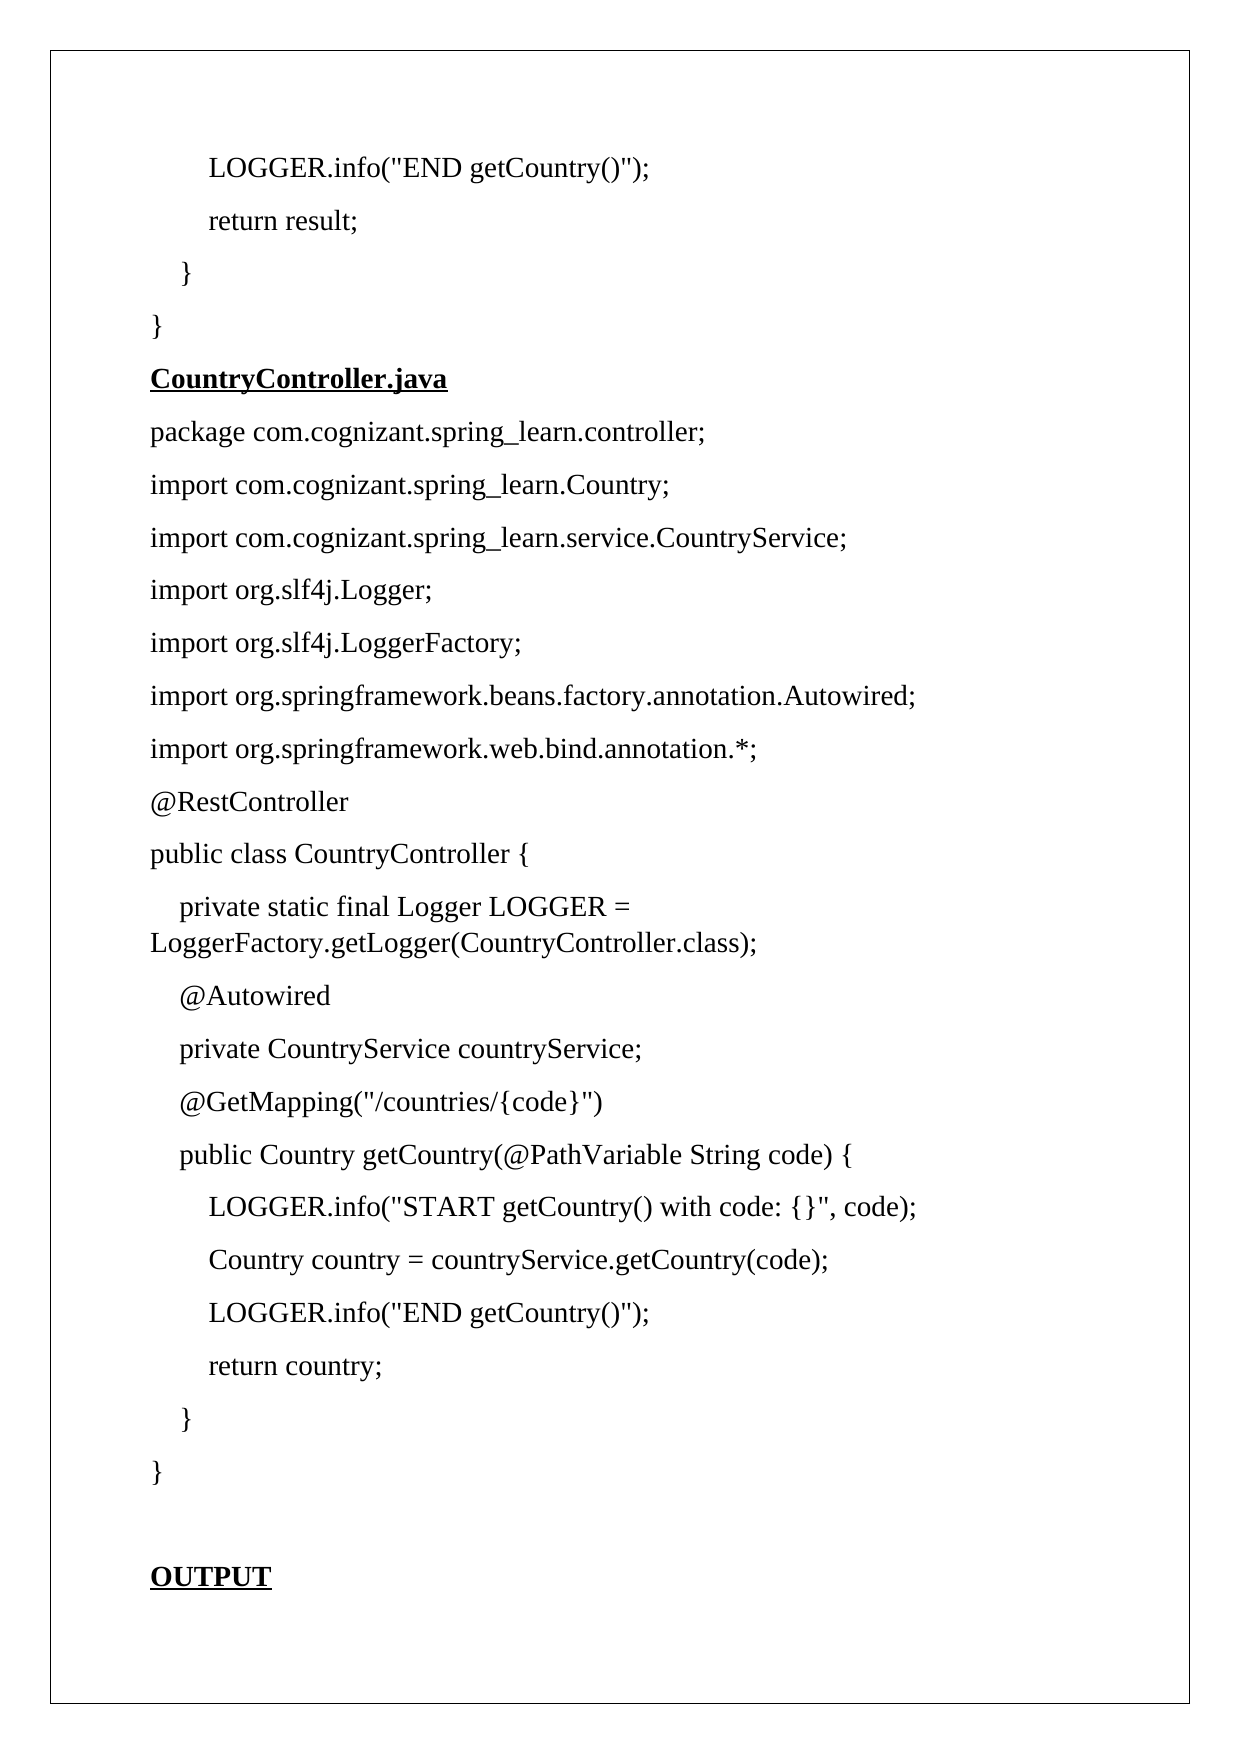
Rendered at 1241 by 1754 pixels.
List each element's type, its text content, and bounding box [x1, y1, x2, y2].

text return result; [150, 203, 1090, 236]
text import com.cognizant.spring_learn.Country; [150, 467, 1090, 500]
text @GetMapping("/countries/{code}") [150, 1084, 1090, 1117]
text import com.cognizant.spring_learn.service.CountryService; [150, 520, 1090, 553]
text } [150, 1401, 1090, 1434]
text } [150, 308, 1090, 342]
text } [150, 1454, 1090, 1487]
text import org.slf4j.LoggerFactory; [150, 625, 1090, 659]
text public class CountryController { [150, 837, 1090, 870]
text public Country getCountry(@PathVariable String code) { [150, 1137, 1090, 1170]
text CountryController.java [150, 361, 1090, 395]
text import org.slf4j.Logger; [150, 572, 1090, 606]
text return country; [150, 1348, 1090, 1382]
text LOGGER.info("END getCountry()"); [150, 150, 1090, 183]
text @Autowired [150, 978, 1090, 1012]
text private CountryService countryService; [150, 1031, 1090, 1065]
text } [150, 256, 1090, 289]
text import org.springframework.beans.factory.annotation.Autowired; [150, 678, 1090, 712]
text private static final Logger LOGGER = LoggerFactory.getLogger(CountryController.class); [150, 889, 1090, 959]
text LOGGER.info("START getCountry() with code: {}", code); [150, 1189, 1090, 1223]
text @RestController [150, 784, 1090, 817]
text OUTPUT [150, 1559, 1090, 1593]
text Country country = countryService.getCountry(code); [150, 1242, 1090, 1276]
text package com.cognizant.spring_learn.controller; [150, 414, 1090, 448]
text import org.springframework.web.bind.annotation.*; [150, 731, 1090, 764]
text LOGGER.info("END getCountry()"); [150, 1295, 1090, 1329]
